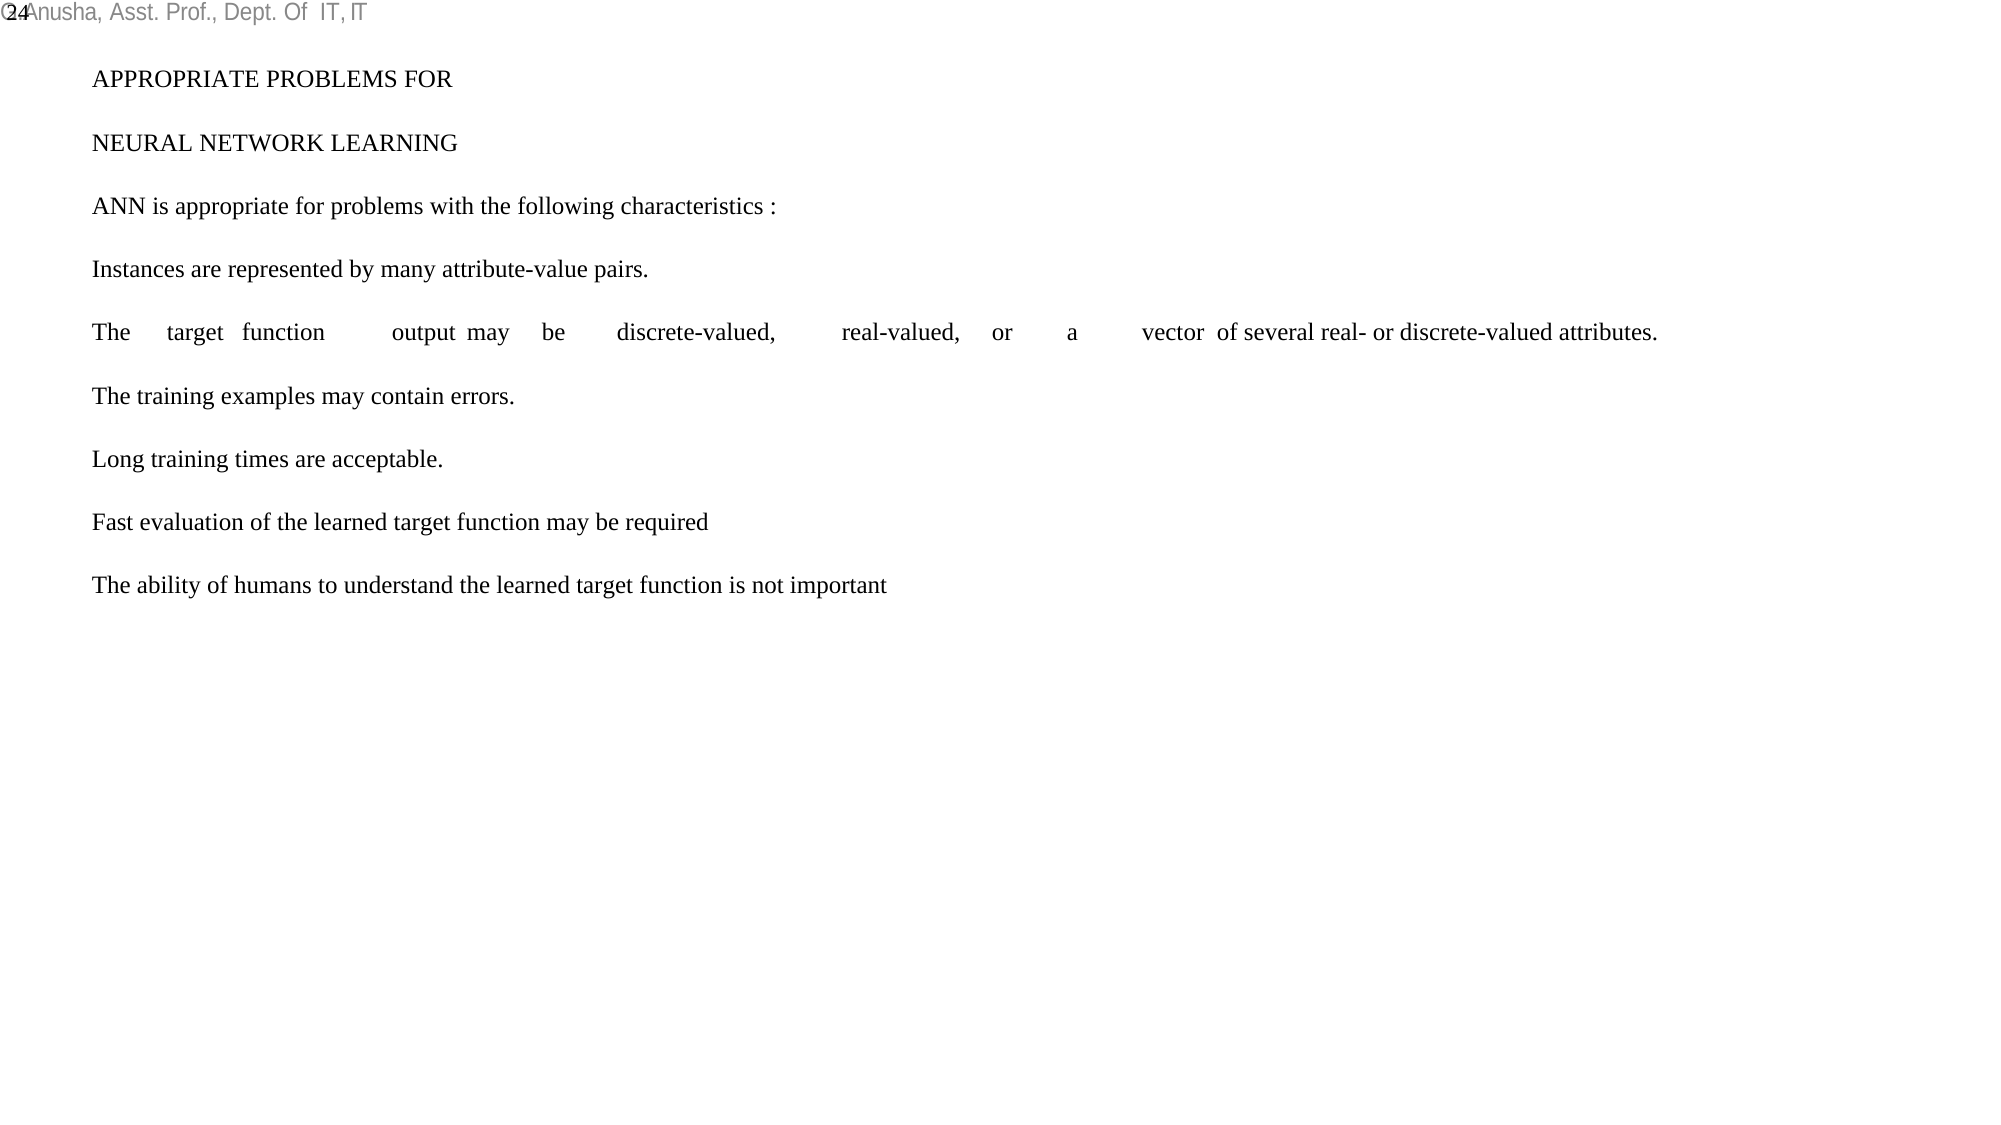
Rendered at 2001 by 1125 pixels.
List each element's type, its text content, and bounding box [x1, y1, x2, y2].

subtitle APPROPRIATE PROBLEMS FOR [92, 64, 1950, 93]
subtitle Fast evaluation of the learned target function may be required [92, 507, 1950, 536]
subtitle NEURAL NETWORK LEARNING [92, 128, 1950, 157]
subtitle The training examples may contain errors. [92, 381, 1950, 409]
subtitle Long training times are acceptable. [92, 444, 1950, 473]
subtitle The ability of humans to understand the learned target function is not important [92, 570, 1950, 599]
subtitle The target function output may be discrete-valued, real-valued, or a vector of several real- or discrete-valued attributes. [92, 317, 1950, 346]
subtitle Instances are represented by many attribute-value pairs. [92, 254, 1950, 283]
subtitle ANN is appropriate for problems with the following characteristics : [92, 191, 1950, 220]
